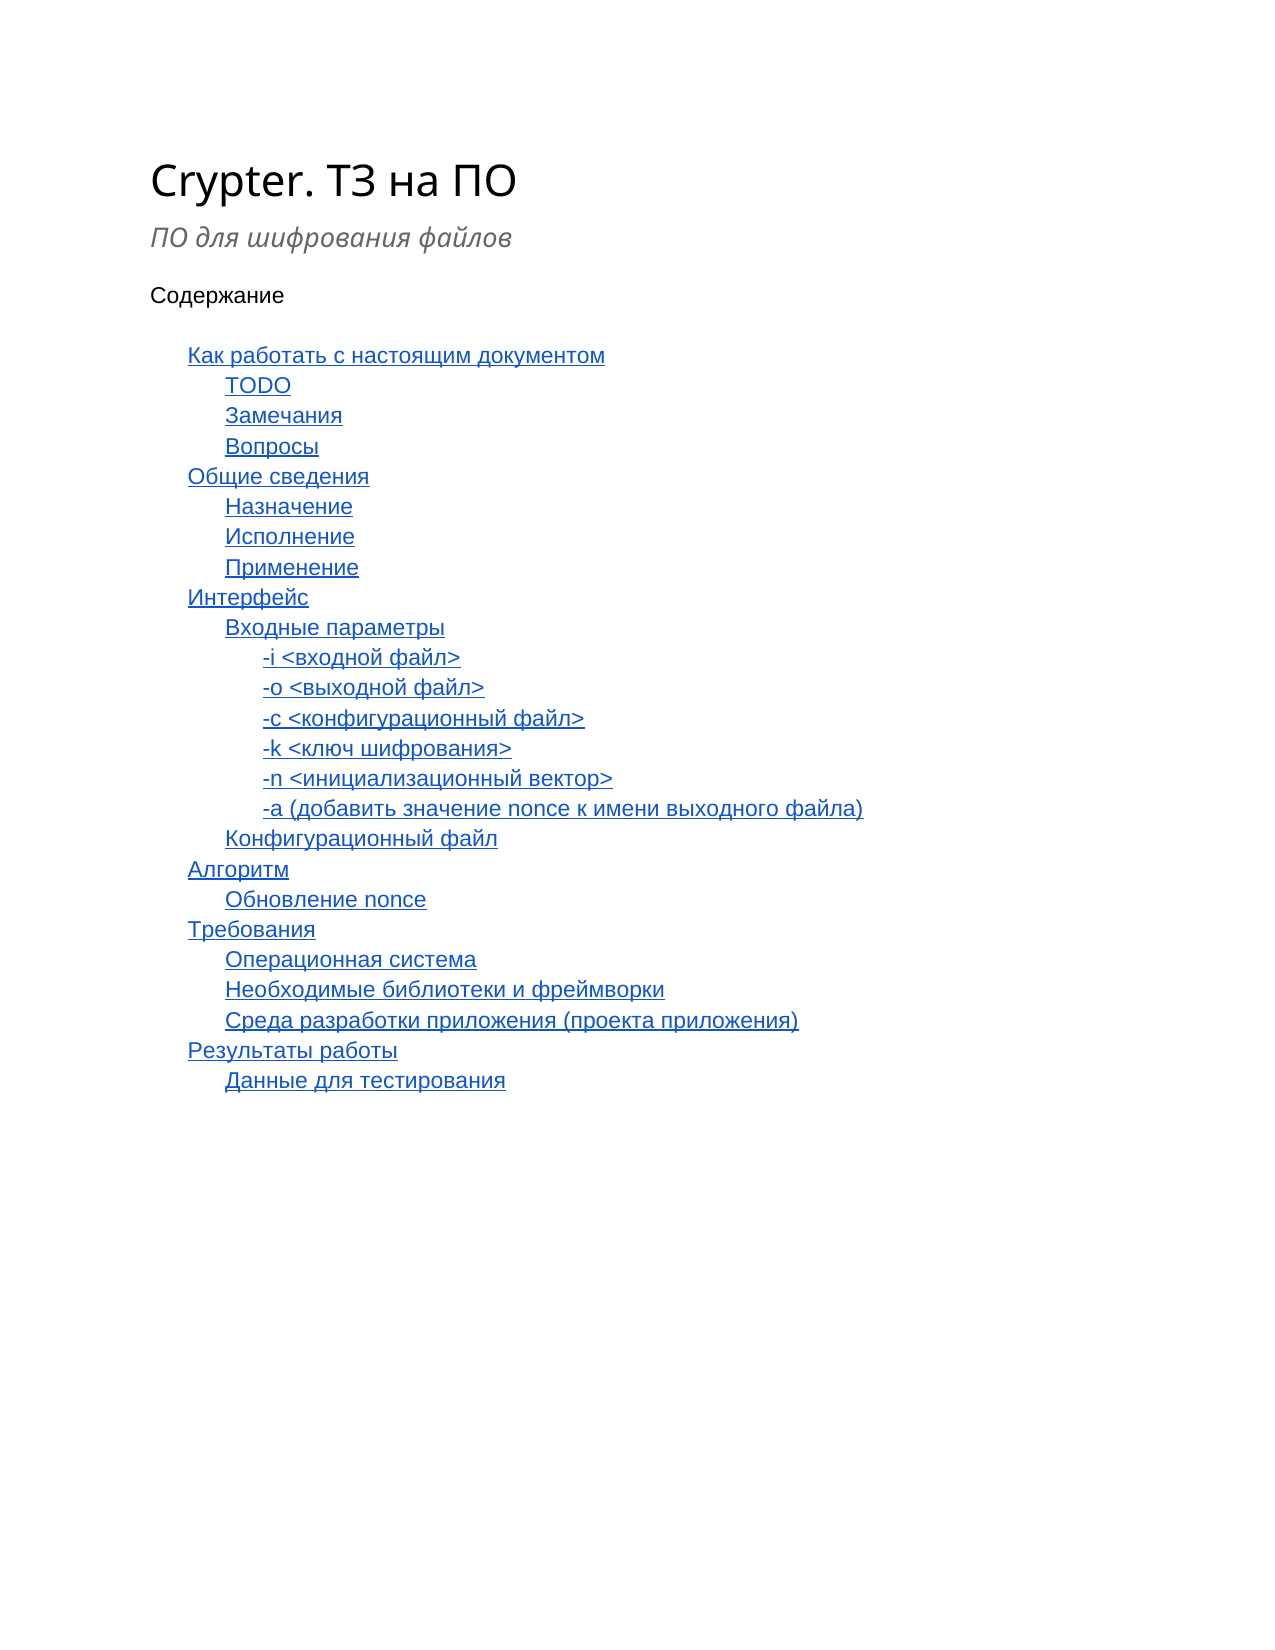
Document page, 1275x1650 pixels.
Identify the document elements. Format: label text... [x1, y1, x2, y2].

text -c <конфигурационный файл> [262, 704, 1125, 731]
text Операционная система [225, 946, 1125, 973]
text TODO [225, 372, 1125, 399]
text Применение [225, 553, 1125, 580]
text Среда разработки приложения (проекта приложения) [225, 1007, 1125, 1033]
text Данные для тестирования [225, 1067, 1125, 1093]
text Интерфейс [187, 584, 1125, 610]
text Назначение [225, 493, 1125, 519]
text Как работать с настоящим документом [187, 342, 1125, 368]
text Результаты работы [187, 1037, 1125, 1063]
text Алгоритм [187, 856, 1125, 882]
subtitle ПО для шифрования файлов [150, 218, 1125, 255]
text Требования [187, 916, 1125, 942]
text Необходимые библиотеки и фреймворки [225, 976, 1125, 1003]
title Crypter. ТЗ на ПО [150, 150, 1125, 209]
text Общие сведения [187, 463, 1125, 489]
text Обновление nonce [225, 886, 1125, 912]
text -o <выходной файл> [262, 674, 1125, 701]
text Входные параметры [225, 614, 1125, 640]
text -a (добавить значение nonce к имени выходного файла) [262, 795, 1125, 822]
text -i <входной файл> [262, 644, 1125, 671]
text -k <ключ шифрования> [262, 735, 1125, 761]
text Замечания [225, 402, 1125, 429]
text Исполнение [225, 523, 1125, 550]
text -n <инициализационный вектор> [262, 765, 1125, 791]
text Содержание [150, 282, 1125, 308]
text Конфигурационный файл [225, 825, 1125, 852]
text Вопросы [225, 433, 1125, 459]
